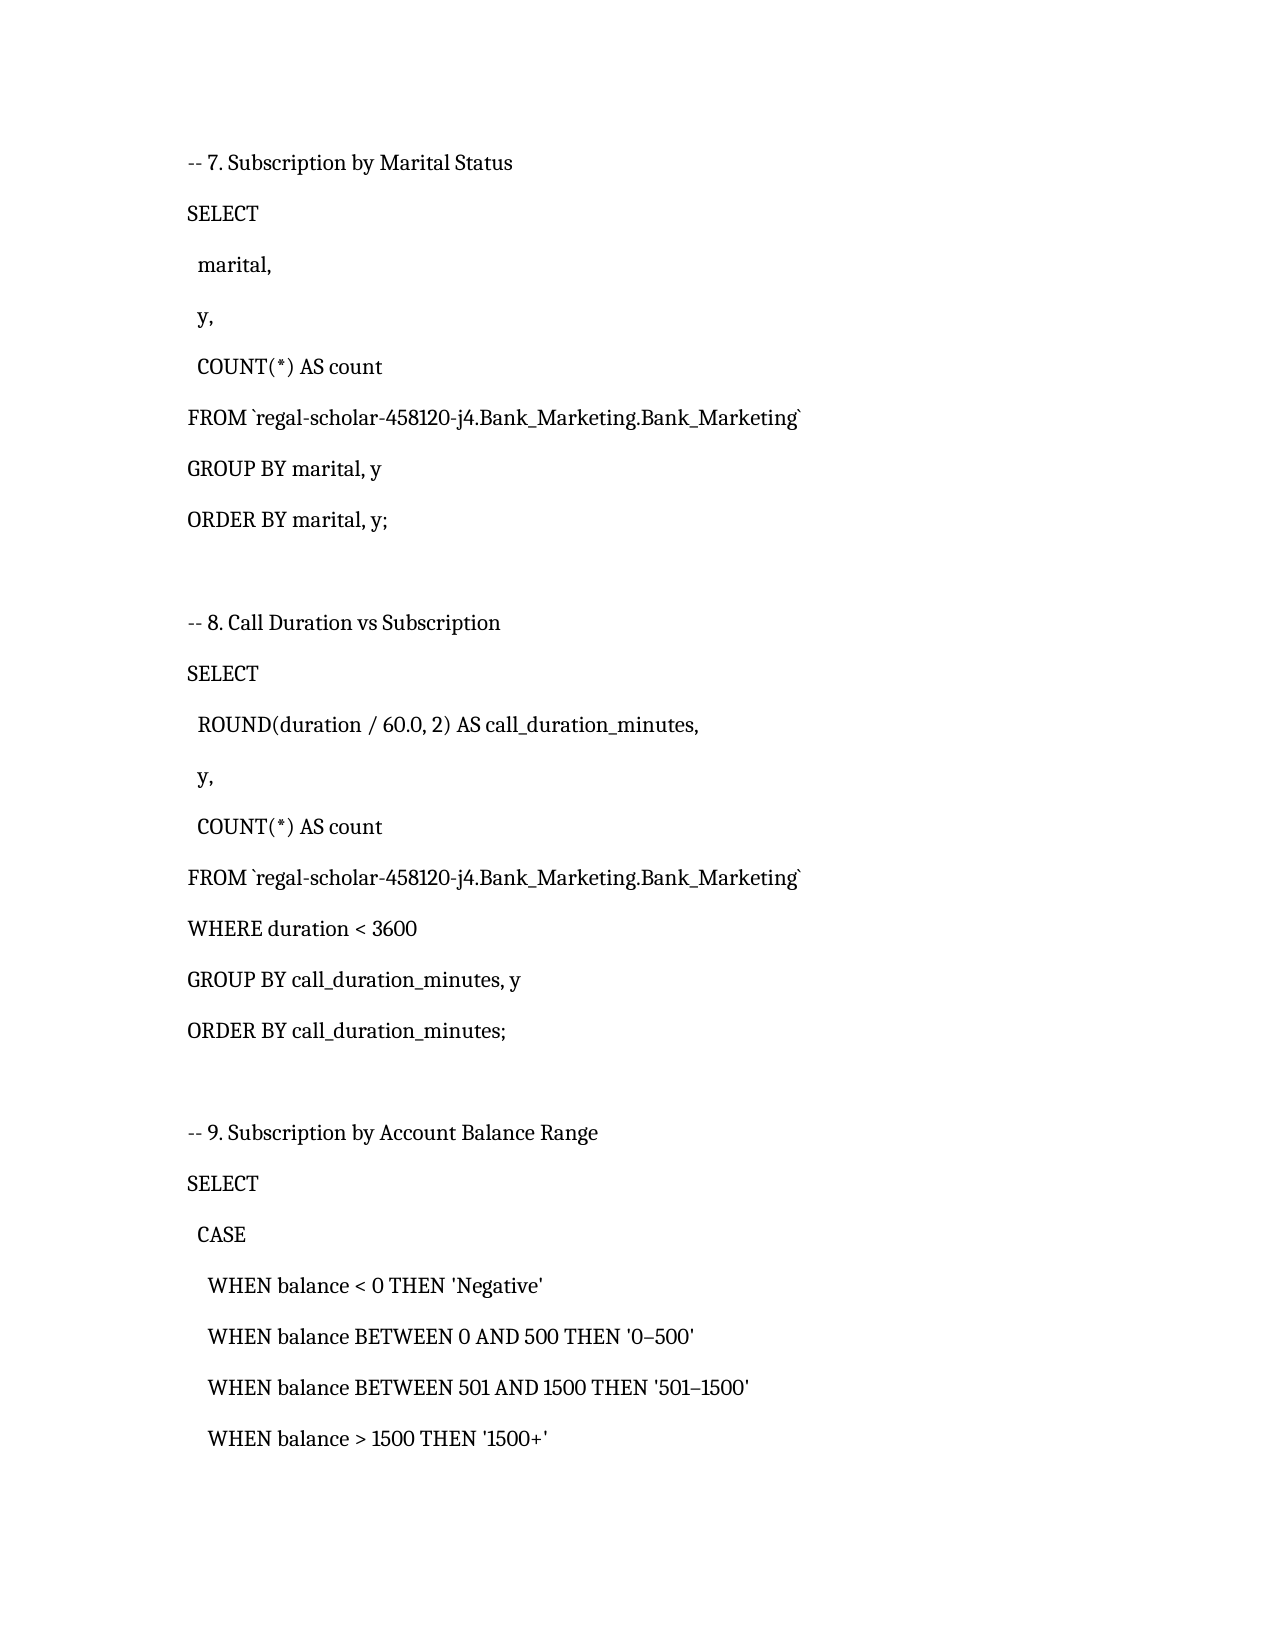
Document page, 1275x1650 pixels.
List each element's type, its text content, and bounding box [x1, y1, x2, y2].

text GROUP BY marital, y [187, 456, 1087, 483]
text SELECT [187, 1171, 1087, 1197]
text ROUND(duration / 60.0, 2) AS call_duration_minutes, [187, 711, 1087, 738]
text ORDER BY marital, y; [187, 507, 1087, 534]
text WHEN balance < 0 THEN 'Negative' [187, 1273, 1087, 1299]
text FROM `regal-scholar-458120-j4.Bank_Marketing.Bank_Marketing` [187, 864, 1087, 891]
text COUNT(*) AS count [187, 354, 1087, 381]
text -- 8. Call Duration vs Subscription [187, 609, 1087, 636]
text y, [187, 762, 1087, 789]
text y, [187, 303, 1087, 329]
text WHEN balance BETWEEN 0 AND 500 THEN '0–500' [187, 1324, 1087, 1350]
text -- 9. Subscription by Account Balance Range [187, 1120, 1087, 1146]
text WHEN balance > 1500 THEN '1500+' [187, 1426, 1087, 1452]
text COUNT(*) AS count [187, 813, 1087, 840]
text WHEN balance BETWEEN 501 AND 1500 THEN '501–1500' [187, 1375, 1087, 1401]
text SELECT [187, 660, 1087, 687]
text -- 7. Subscription by Marital Status [187, 150, 1087, 176]
text WHERE duration < 3600 [187, 916, 1087, 942]
text SELECT [187, 201, 1087, 227]
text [187, 405, 1087, 432]
text GROUP BY call_duration_minutes, y [187, 967, 1087, 993]
text marital, [187, 252, 1087, 278]
text CASE [187, 1222, 1087, 1248]
text ORDER BY call_duration_minutes; [187, 1018, 1087, 1044]
